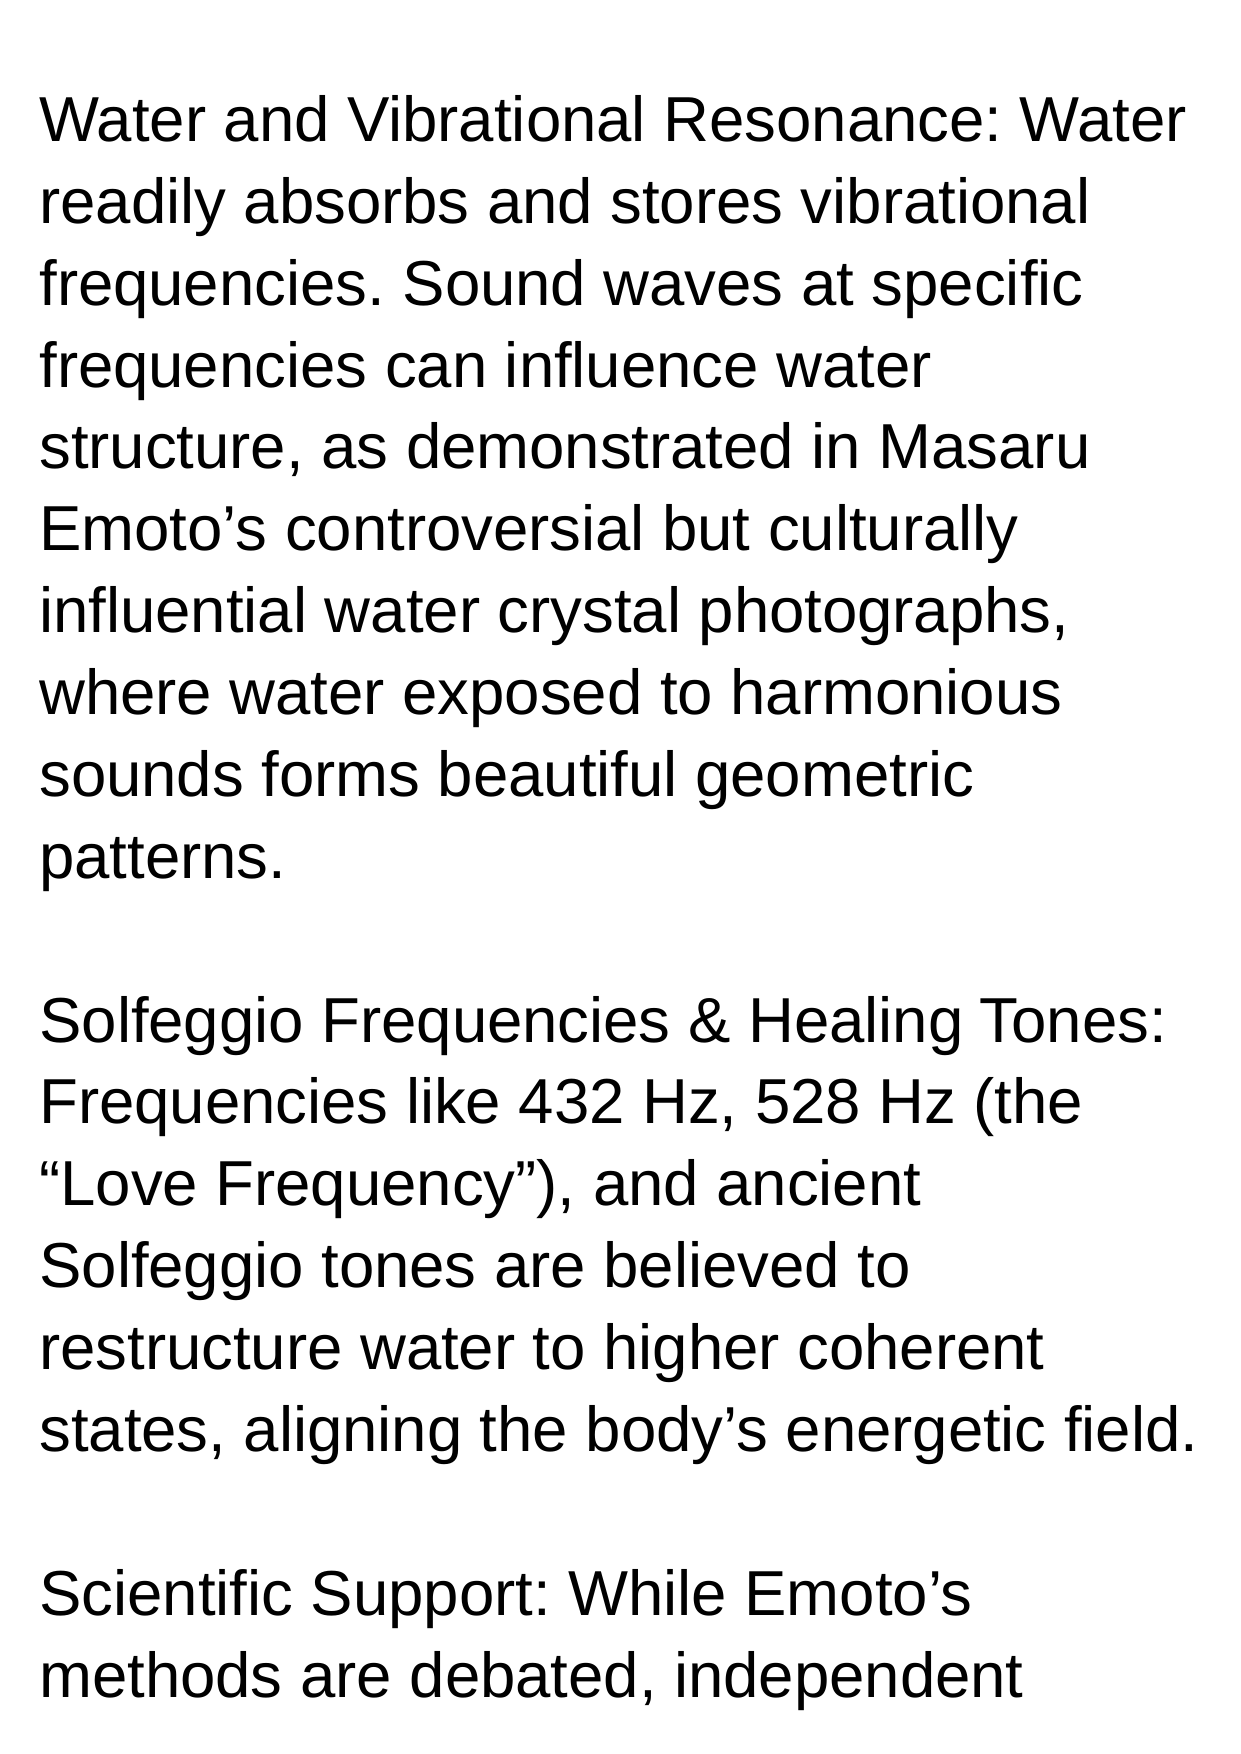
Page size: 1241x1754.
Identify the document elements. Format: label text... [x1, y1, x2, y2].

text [39, 1556, 1201, 1711]
text Solfeggio Frequencies & Healing Tones: Frequencies like 432 Hz, 528 Hz (the “Love Frequency”), and ancient Solfeggio tones are believed to restructure water to higher coherent states, aligning the body’s energetic field. [39, 982, 1201, 1465]
text Water and Vibrational Resonance: Water readily absorbs and stores vibrational frequencies. Sound waves at specific frequencies can influence water structure, as demonstrated in Masaru Emoto’s controversial but culturally influential water crystal photographs, where water exposed to harmonious sounds forms beautiful geometric patterns. [39, 82, 1201, 892]
